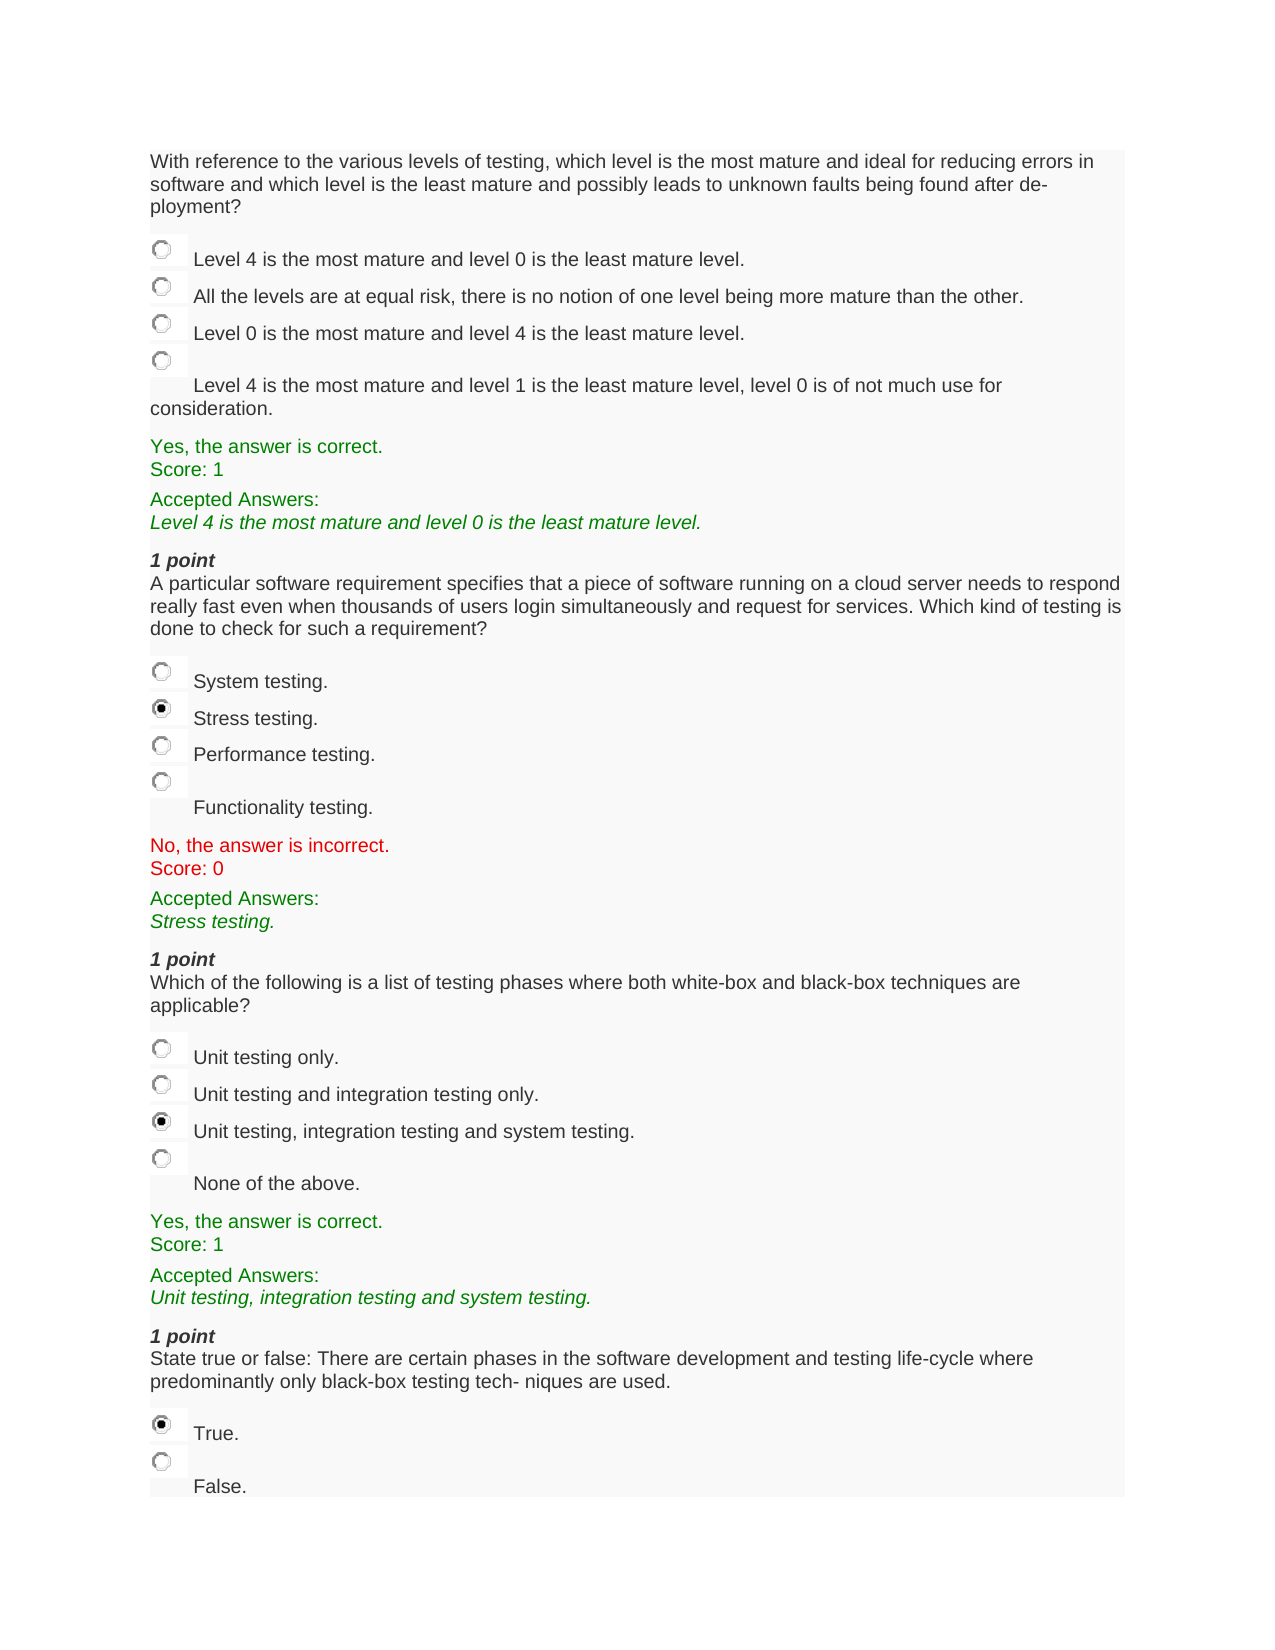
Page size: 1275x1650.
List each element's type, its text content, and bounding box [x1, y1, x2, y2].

text Accepted Answers: [150, 488, 1125, 511]
text 1 point [150, 549, 1125, 572]
text Unit testing, integration testing and system testing. [150, 1105, 1125, 1142]
text 1 point [150, 1324, 1125, 1347]
text Level 0 is the most mature and level 4 is the least mature level. [150, 307, 1125, 344]
text Unit testing only. [150, 1032, 1125, 1069]
text Which of the following is a list of testing phases where both white-box and black-box techniques are applicable? [150, 971, 1125, 1016]
text With reference to the various levels of testing, which level is the most mature and ideal for reducing errors in software and which level is the least mature and possibly leads to unknown faults being found after de- ployment? [150, 150, 1125, 218]
text False. [150, 1445, 1125, 1497]
text Accepted Answers: [150, 1263, 1125, 1286]
text All the levels are at equal risk, there is no notion of one level being more mature than the other. [150, 271, 1125, 307]
text Stress testing. [150, 910, 1125, 932]
text 1 point [150, 948, 1125, 971]
text Performance testing. [150, 729, 1125, 766]
text Unit testing and integration testing only. [150, 1069, 1125, 1105]
text System testing. [150, 656, 1125, 692]
text Accepted Answers: [150, 887, 1125, 910]
text Level 4 is the most mature and level 0 is the least mature level. [150, 511, 1125, 533]
text Yes, the answer is correct. Score: 1 [150, 1210, 1125, 1256]
text Stress testing. [150, 692, 1125, 729]
text Unit testing, integration testing and system testing. [150, 1286, 1125, 1309]
text Yes, the answer is correct. Score: 1 [150, 435, 1125, 480]
text Functionality testing. [150, 766, 1125, 818]
text True. [150, 1408, 1125, 1445]
text State true or false: There are certain phases in the software development and testing life-cycle where predominantly only black-box testing tech- niques are used. [150, 1347, 1125, 1393]
text Level 4 is the most mature and level 0 is the least mature level. [150, 234, 1125, 271]
text None of the above. [150, 1142, 1125, 1194]
text No, the answer is incorrect. Score: 0 [150, 834, 1125, 879]
text A particular software requirement specifies that a piece of software running on a cloud server needs to respond really fast even when thousands of users login simultaneously and request for services. Which kind of testing is done to check for such a requirement? [150, 572, 1125, 640]
text Level 4 is the most mature and level 1 is the least mature level, level 0 is of not much use for consideration. [150, 344, 1125, 419]
